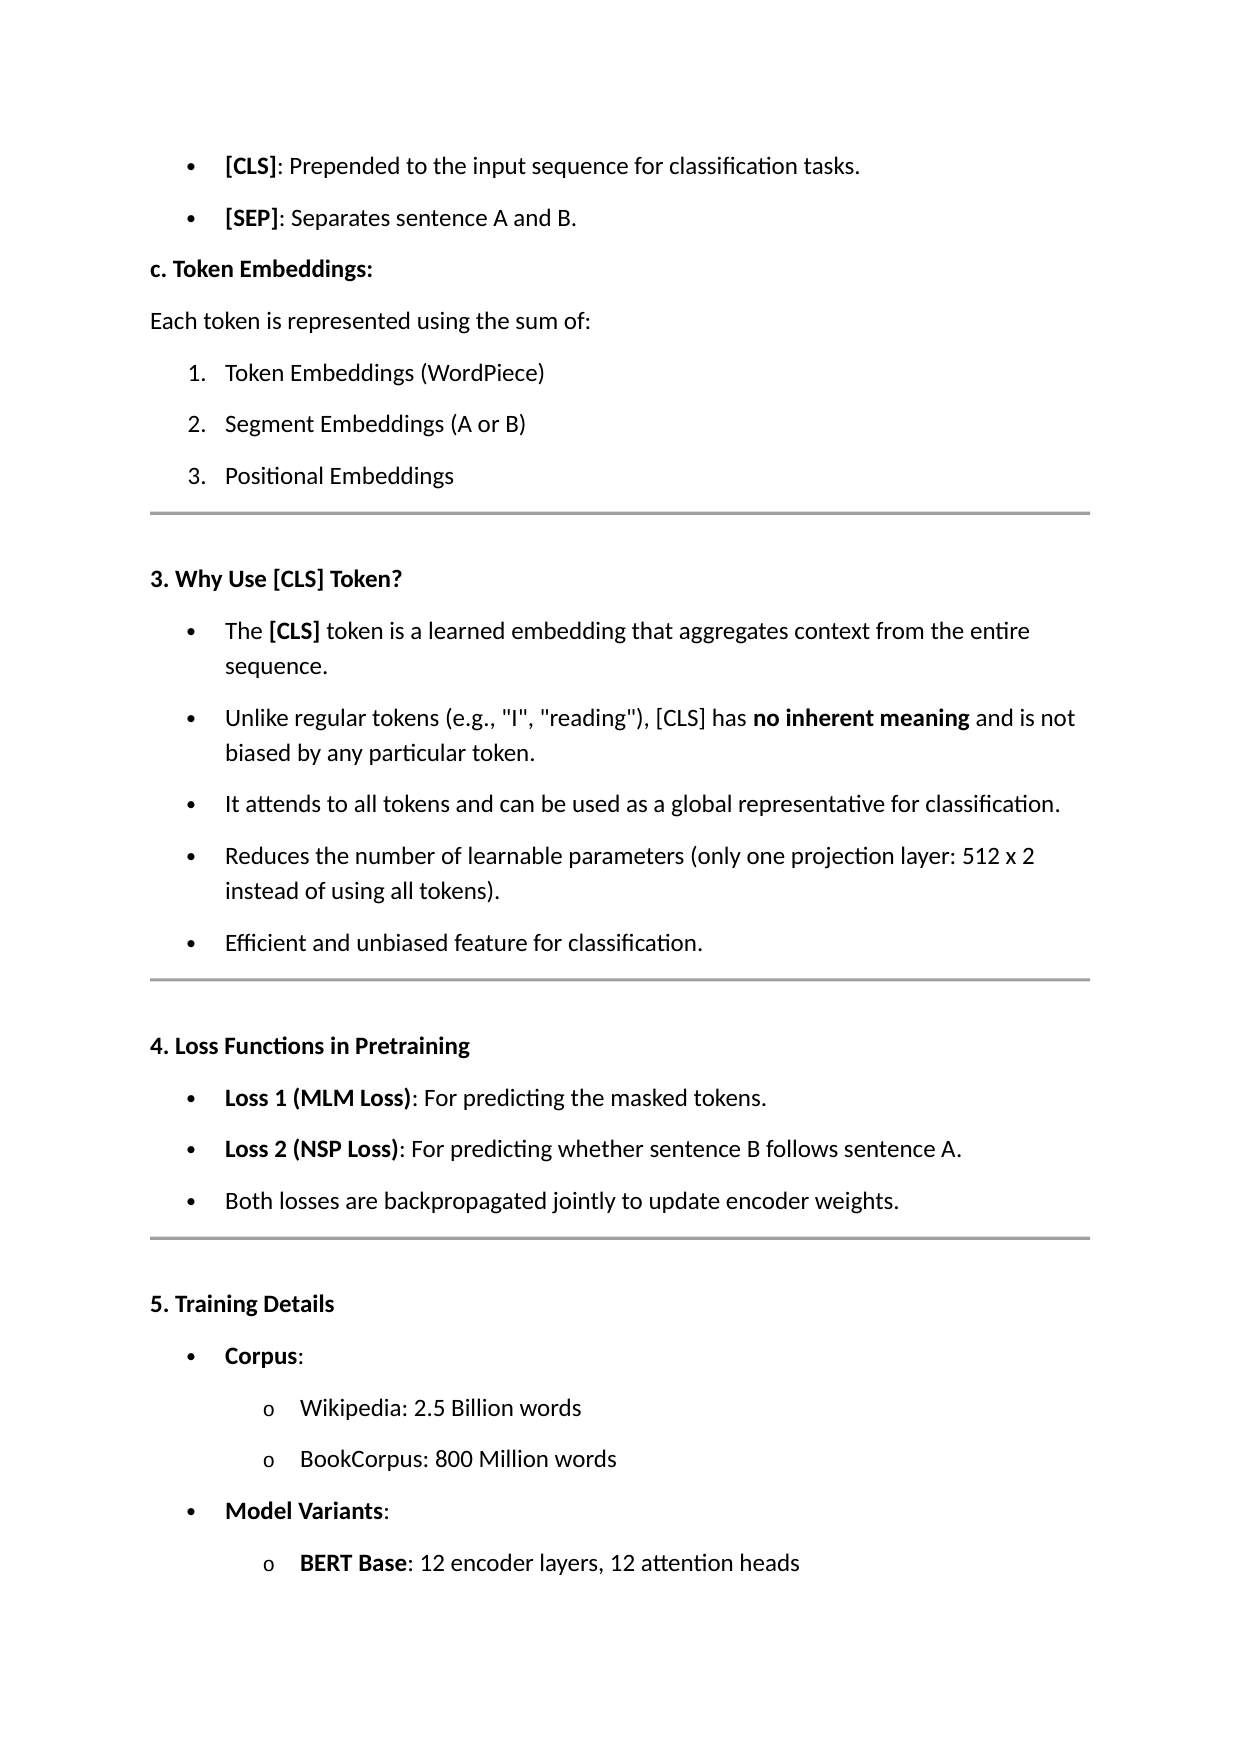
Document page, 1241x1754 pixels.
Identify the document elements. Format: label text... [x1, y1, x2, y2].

list Corpus: [187, 1340, 1090, 1371]
text 5. Training Details [150, 1288, 1090, 1319]
list Reduces the number of learnable parameters (only one projection layer: 512 x 2 instead of using all tokens). [187, 840, 1090, 906]
list Unlike regular tokens (e.g., "I", "reading"), [CLS] has no inherent meaning and is not biased by any particular token. [187, 702, 1090, 767]
list Efficient and unbiased feature for classification. [187, 927, 1090, 957]
list Loss 2 (NSP Loss): For predicting whether sentence B follows sentence A. [187, 1133, 1090, 1164]
list Loss 1 (MLM Loss): For predicting the masked tokens. [187, 1082, 1090, 1112]
list The [CLS] token is a learned embedding that aggregates context from the entire sequence. [187, 615, 1090, 681]
list BERT Base: 12 encoder layers, 12 attention heads [262, 1547, 1090, 1577]
text c. Token Embeddings: [150, 253, 1090, 284]
list Token Embeddings (WordPiece) [187, 357, 1090, 387]
list [CLS]: Prepended to the input sequence for classification tasks. [187, 150, 1090, 181]
list Model Variants: [187, 1495, 1090, 1526]
list [SEP]: Separates sentence A and B. [187, 202, 1090, 232]
list Both losses are backpropagated jointly to update encoder weights. [187, 1185, 1090, 1216]
list Wikipedia: 2.5 Billion words [262, 1392, 1090, 1422]
text Each token is represented using the sum of: [150, 305, 1090, 336]
text 4. Loss Functions in Pretraining [150, 1030, 1090, 1061]
text 3. Why Use [CLS] Token? [150, 563, 1090, 594]
list Positional Embeddings [187, 460, 1090, 491]
list It attends to all tokens and can be used as a global representative for classification. [187, 788, 1090, 819]
list BookCorpus: 800 Million words [262, 1443, 1090, 1474]
list Segment Embeddings (A or B) [187, 408, 1090, 439]
